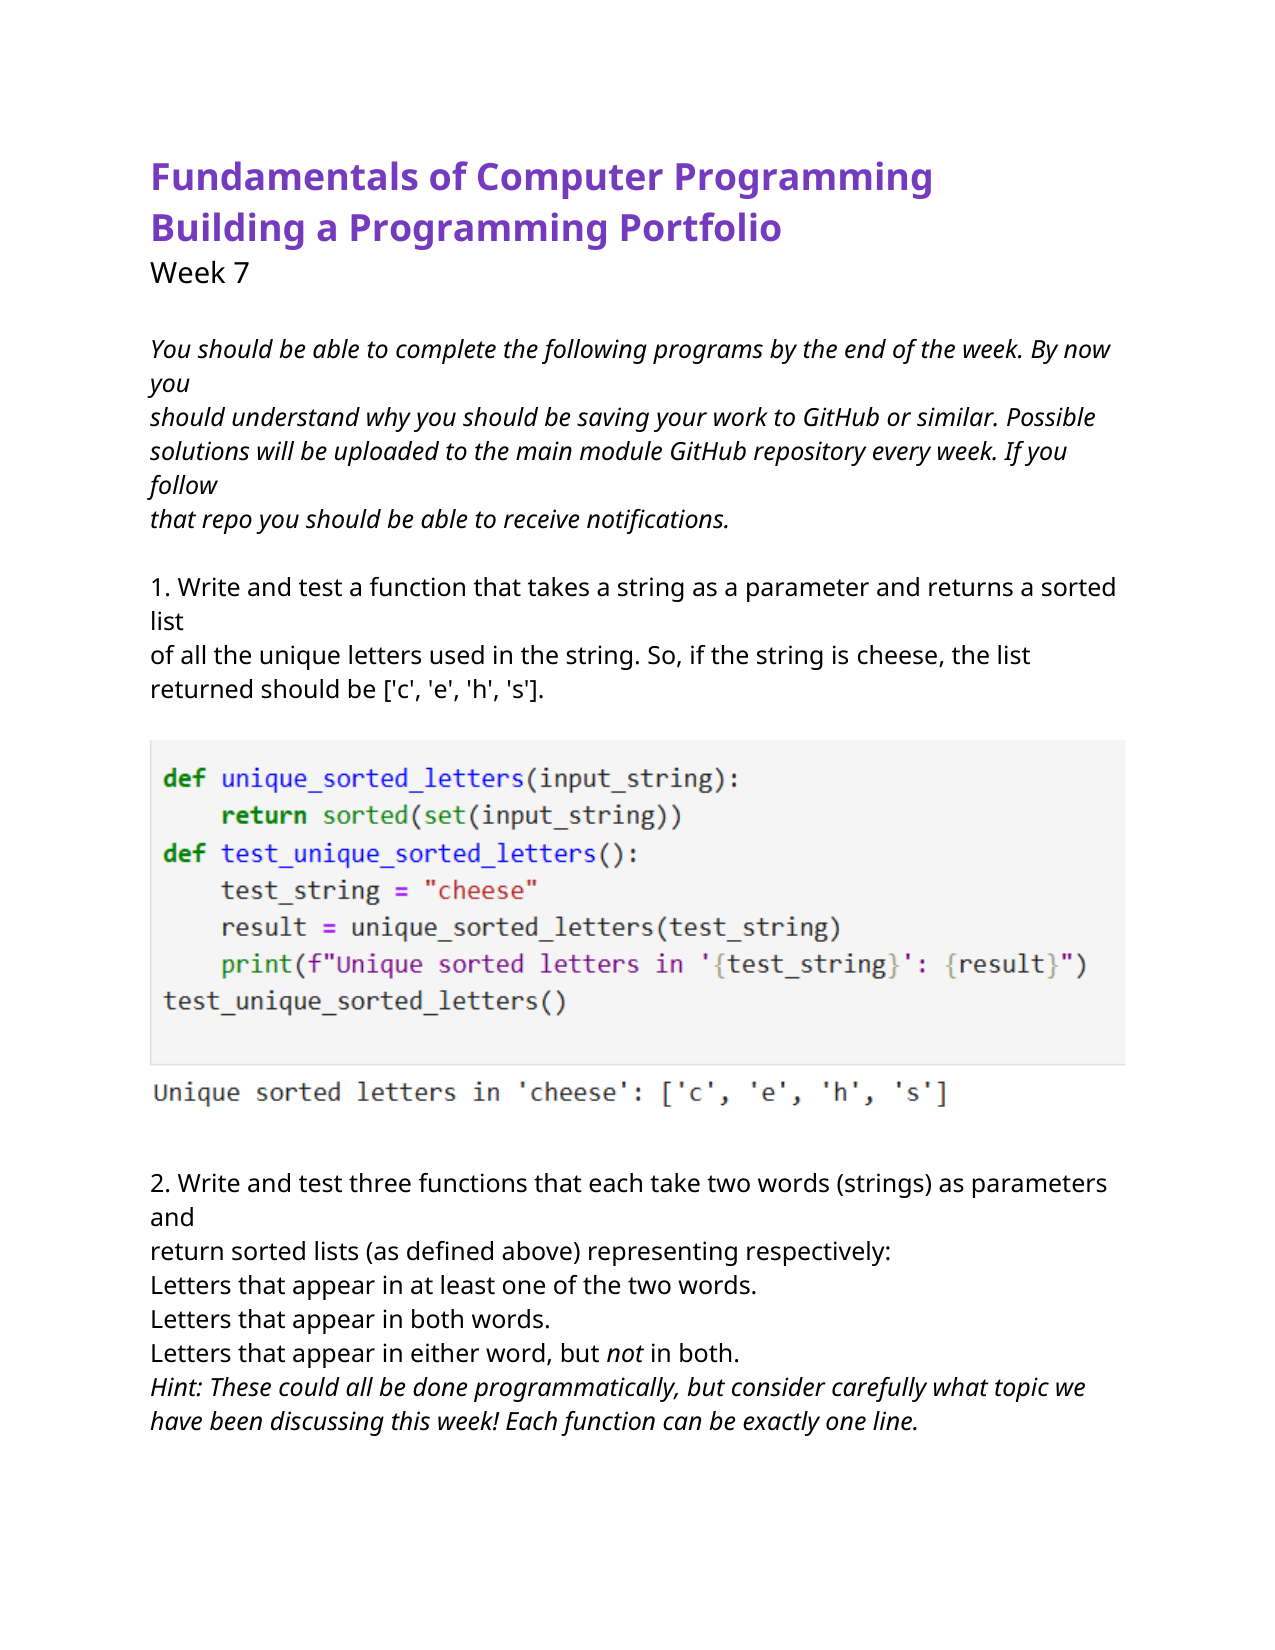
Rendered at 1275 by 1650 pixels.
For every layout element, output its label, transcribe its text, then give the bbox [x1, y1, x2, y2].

text You should be able to complete the following programs by the end of the week. By now you [150, 331, 1125, 399]
text Fundamentals of Computer Programming [150, 150, 1125, 201]
text 1. Write and test a function that takes a string as a parameter and returns a sorted list [150, 570, 1125, 638]
text should understand why you should be saving your work to GitHub or similar. Possible [150, 399, 1125, 434]
text Week 7 [150, 252, 1125, 292]
text return sorted lists (as defined above) representing respectively: [150, 1233, 1125, 1268]
text solutions will be uploaded to the main module GitHub repository every week. If you follow [150, 434, 1125, 502]
text Hint: These could all be done programmatically, but consider carefully what topic we [150, 1370, 1125, 1404]
text have been discussing this week! Each function can be exactly one line. [150, 1404, 1125, 1438]
text 2. Write and test three functions that each take two words (strings) as parameters and [150, 1165, 1125, 1233]
text Letters that appear in at least one of the two words. [150, 1268, 1125, 1302]
text returned should be ['c', 'e', 'h', 's']. [150, 672, 1125, 706]
text Letters that appear in either word, but not in both. [150, 1336, 1125, 1370]
picture [150, 740, 1125, 1132]
text of all the unique letters used in the string. So, if the string is cheese, the list [150, 638, 1125, 672]
text Building a Programming Portfolio [150, 201, 1125, 252]
text Letters that appear in both words. [150, 1302, 1125, 1336]
text that repo you should be able to receive notifications. [150, 502, 1125, 536]
